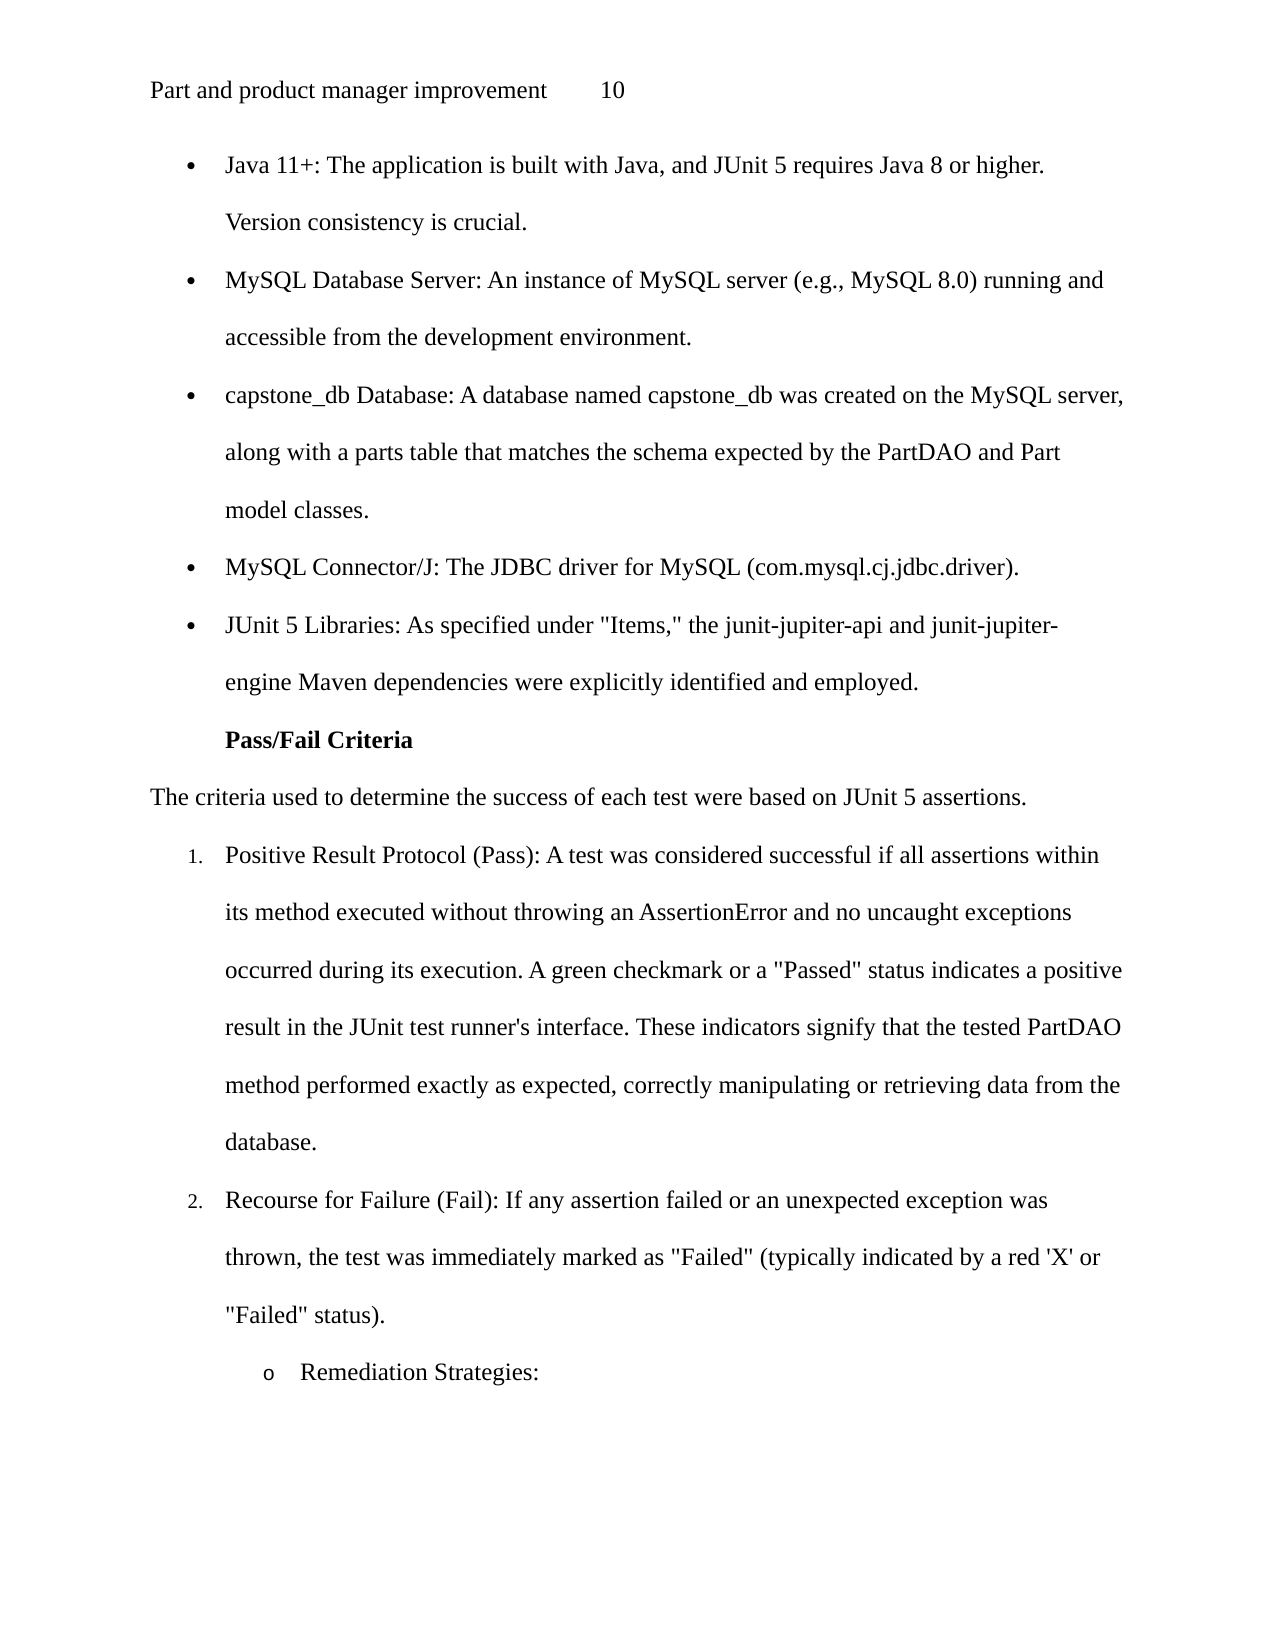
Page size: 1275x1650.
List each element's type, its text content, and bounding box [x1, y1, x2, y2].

list Recourse for Failure (Fail): If any assertion failed or an unexpected exception was thrown, the test was immediately marked as "Failed" (typically indicated by a red 'X' or "Failed" status). [187, 1185, 1125, 1329]
list Positive Result Protocol (Pass): A test was considered successful if all assertions within its method executed without throwing an AssertionError and no uncaught exceptions occurred during its execution. A green checkmark or a "Passed" status indicates a positive result in the JUnit test runner's interface. These indicators signify that the tested PartDAO method performed exactly as expected, correctly manipulating or retrieving data from the database. [187, 840, 1125, 1156]
list MySQL Connector/J: The JDBC driver for MySQL (com.mysql.cj.jdbc.driver). [187, 552, 1125, 581]
list capstone_db Database: A database named capstone_db was created on the MySQL server, along with a parts table that matches the schema expected by the PartDAO and Part model classes. [187, 380, 1125, 524]
subtitle Pass/Fail Criteria [150, 725, 1125, 754]
list MySQL Database Server: An instance of MySQL server (e.g., MySQL 8.0) running and accessible from the development environment. [187, 265, 1125, 351]
list Remediation Strategies: [262, 1357, 1125, 1387]
text The criteria used to determine the success of each test were based on JUnit 5 assertions. [150, 782, 1125, 811]
list JUnit 5 Libraries: As specified under "Items," the junit-jupiter-api and junit-jupiter-engine Maven dependencies were explicitly identified and employed. [187, 610, 1125, 696]
list Java 11+: The application is built with Java, and JUnit 5 requires Java 8 or higher. Version consistency is crucial. [187, 150, 1125, 236]
